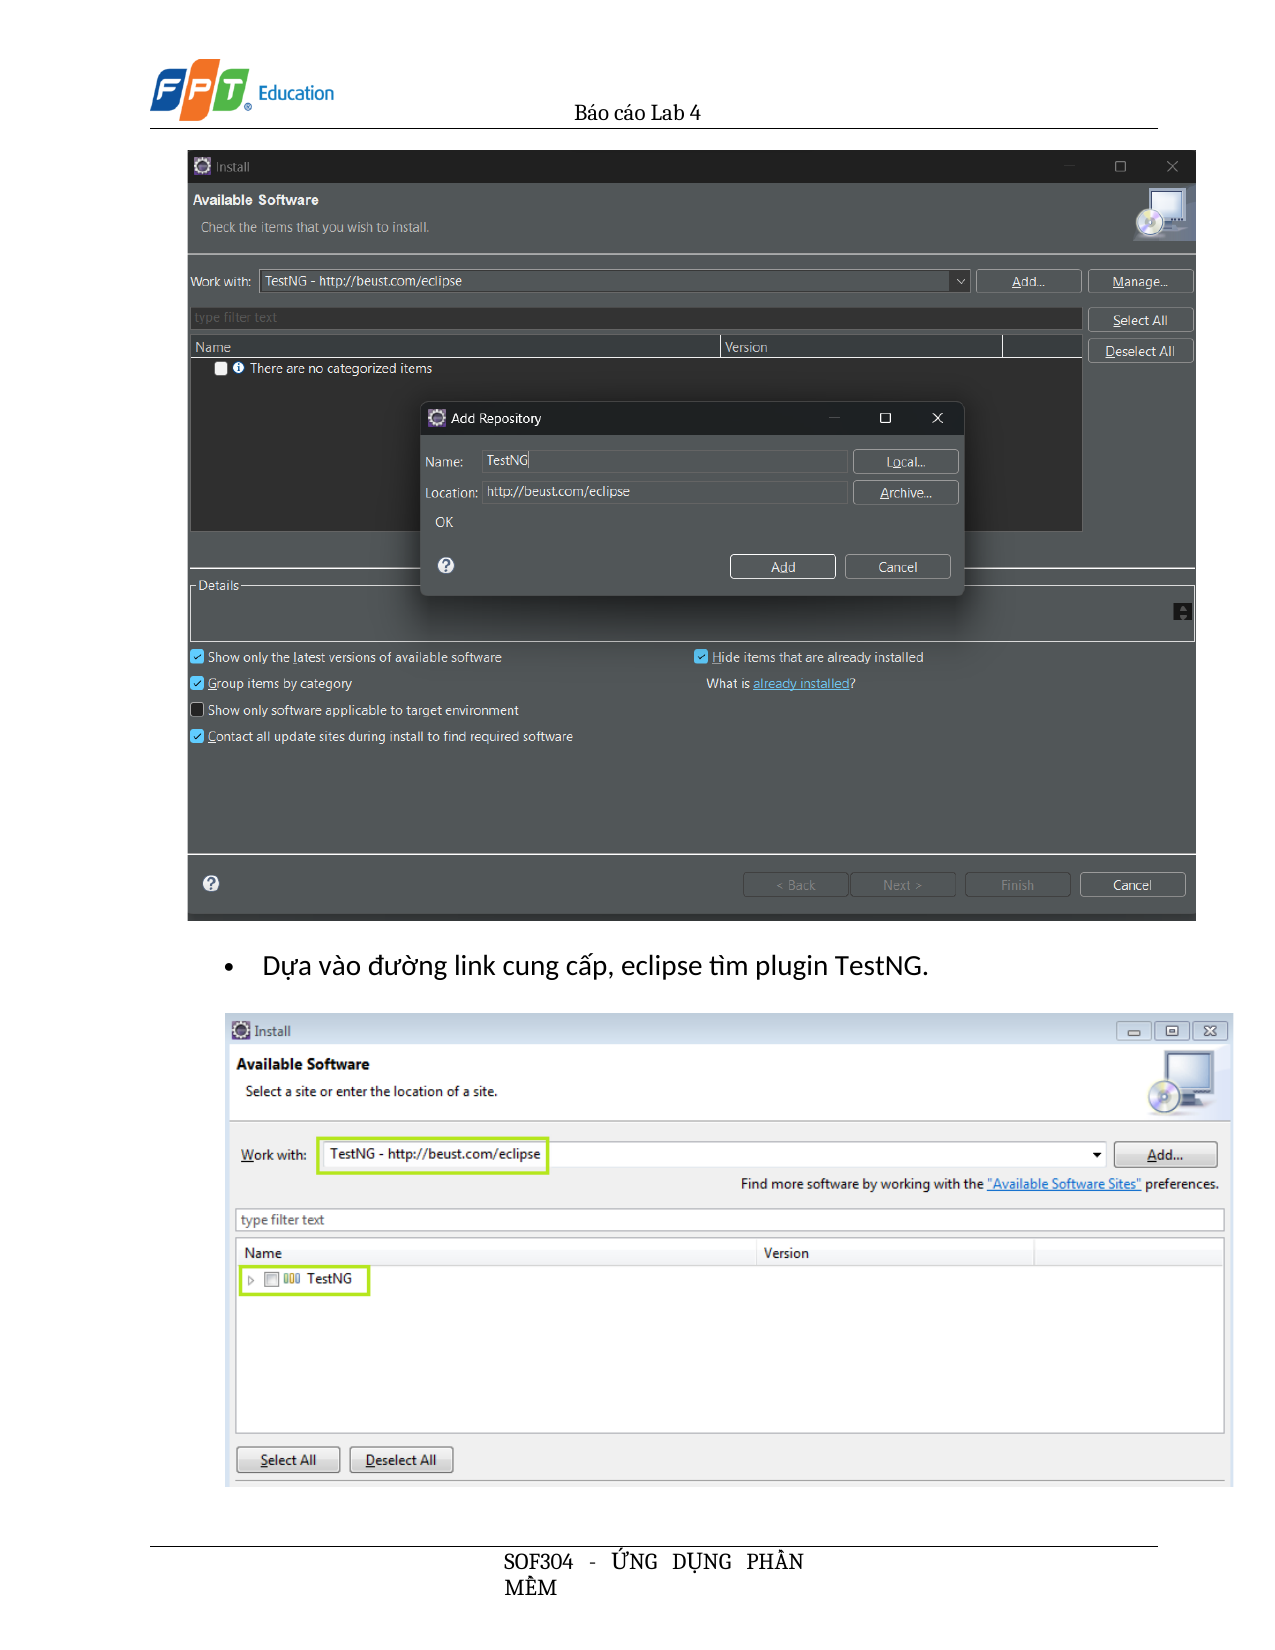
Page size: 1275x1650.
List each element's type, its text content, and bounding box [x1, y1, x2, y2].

list Dựa vào đường link cung cấp, eclipse tìm plugin TestNG. [225, 947, 1158, 983]
picture [225, 1013, 1234, 1487]
picture [150, 59, 336, 121]
picture [187, 150, 1196, 921]
